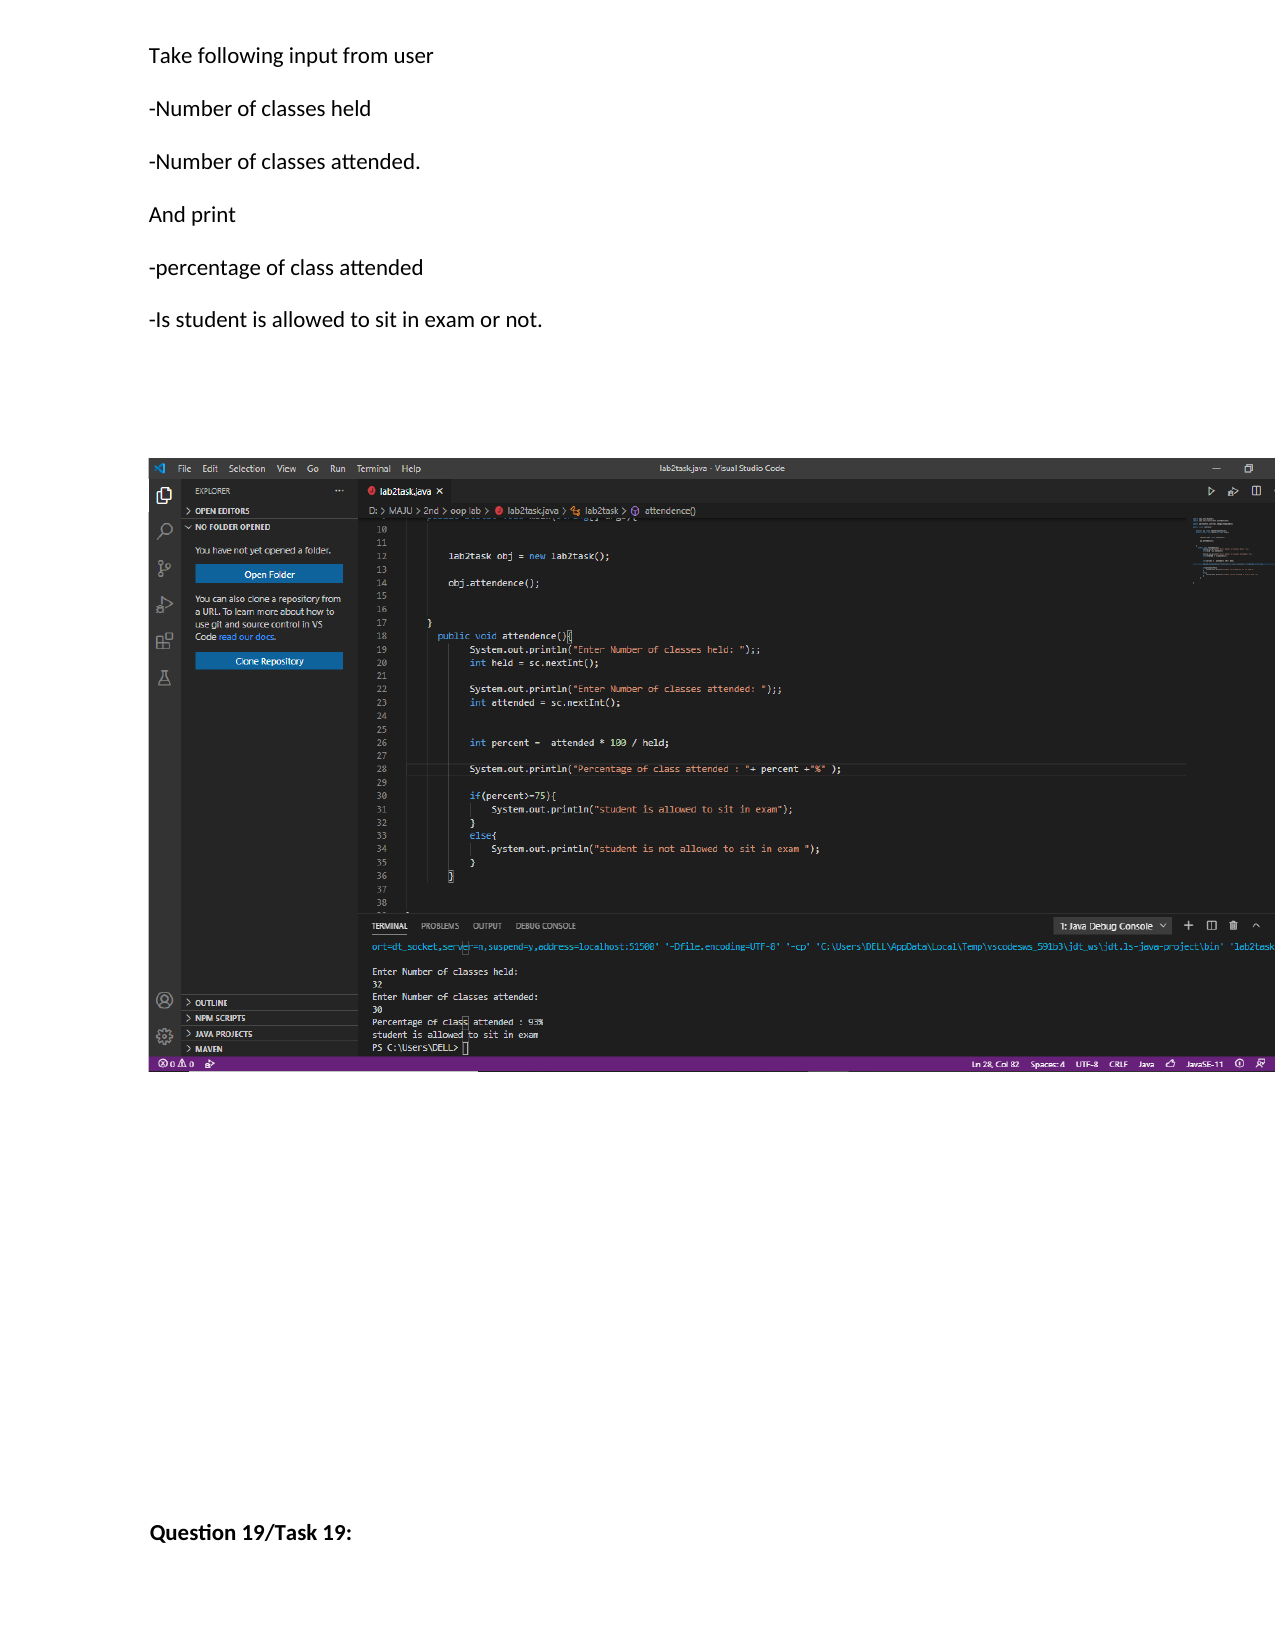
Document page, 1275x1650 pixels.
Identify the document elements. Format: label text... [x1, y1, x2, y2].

text -Number of classes held [148, 94, 1230, 122]
text Take following input from user [148, 41, 1230, 69]
picture [148, 458, 1275, 1072]
text And print [148, 200, 1230, 228]
text -Is student is allowed to sit in exam or not. [148, 306, 1230, 333]
text Question 19/Task 19: [148, 1518, 1230, 1546]
text -percentage of class attended [148, 253, 1230, 281]
text -Number of classes attended. [148, 147, 1230, 175]
